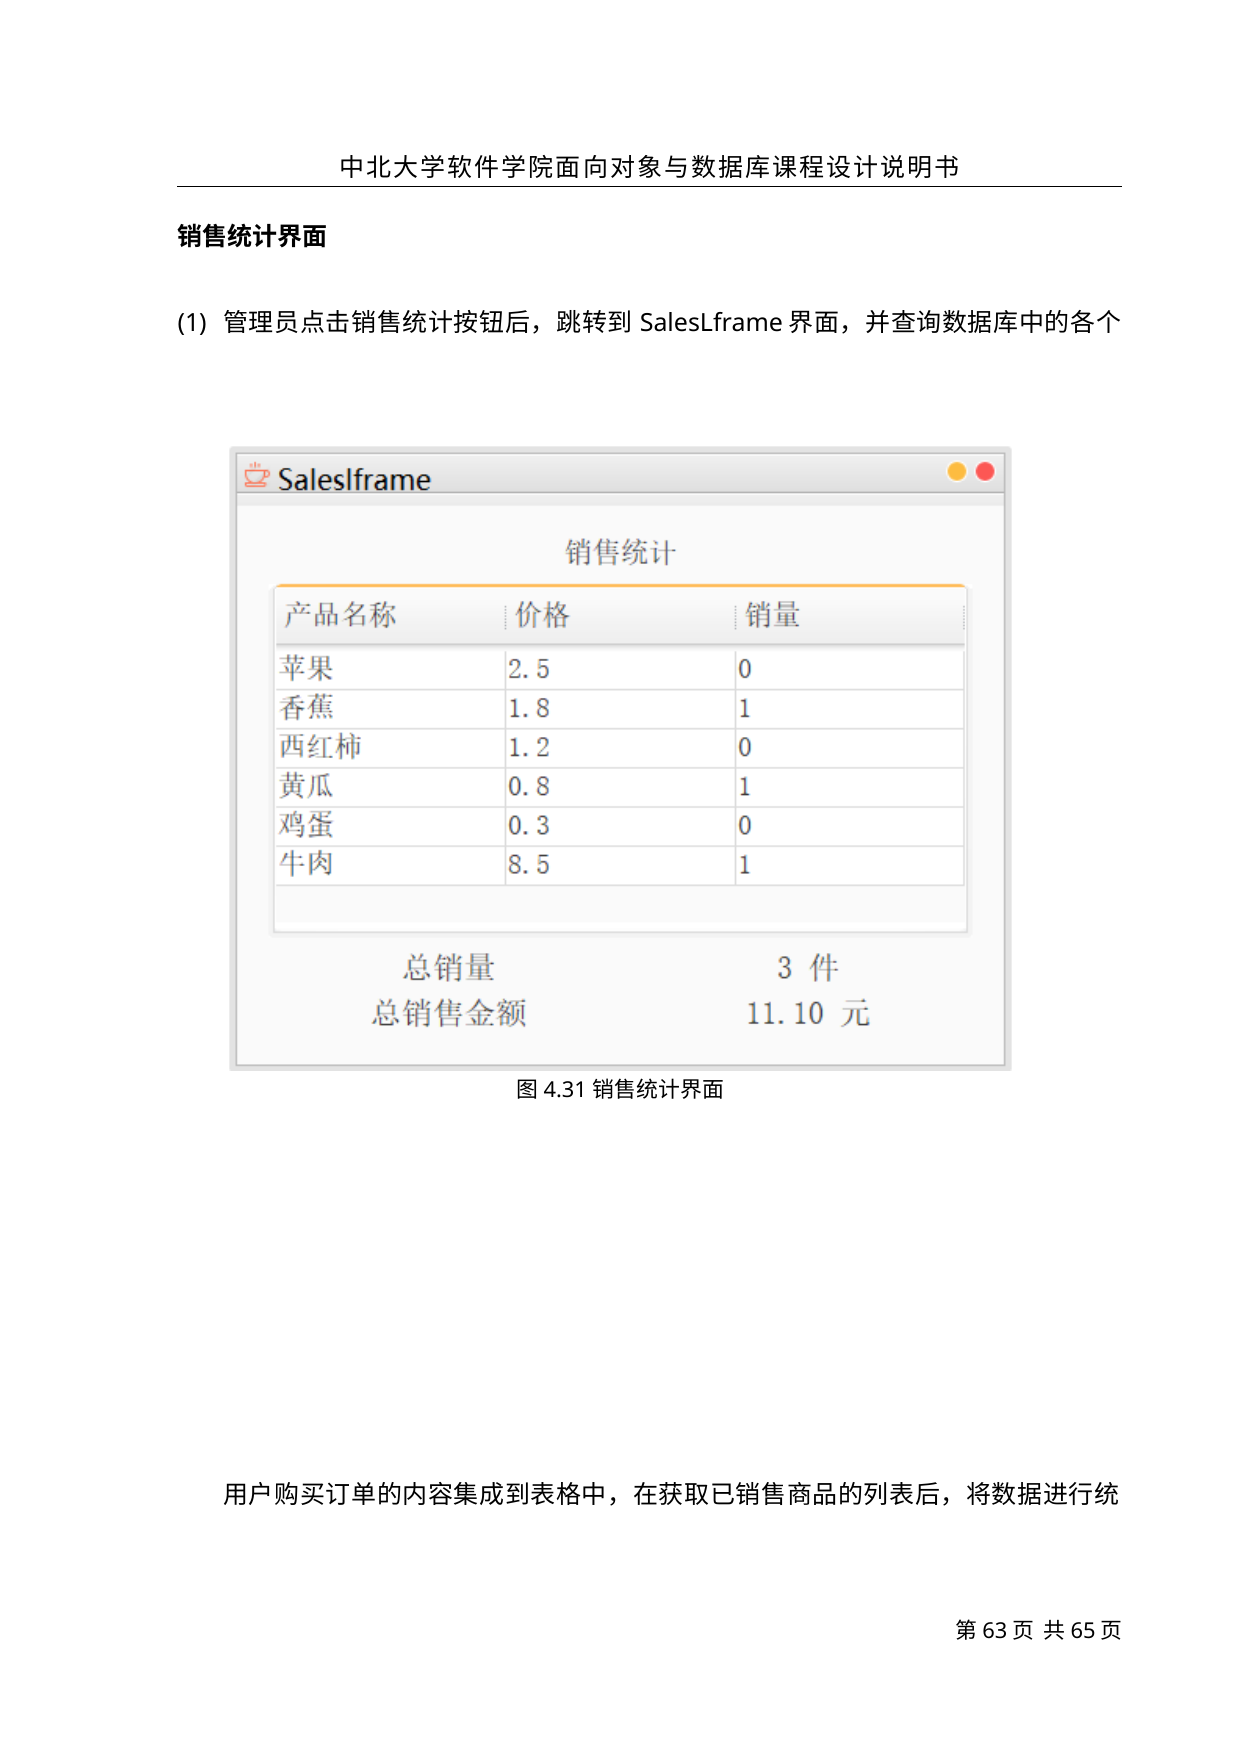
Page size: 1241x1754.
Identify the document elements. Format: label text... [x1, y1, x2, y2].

text 销售统计界面 [177, 201, 1122, 269]
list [177, 287, 1122, 1526]
picture [228, 445, 1012, 1071]
